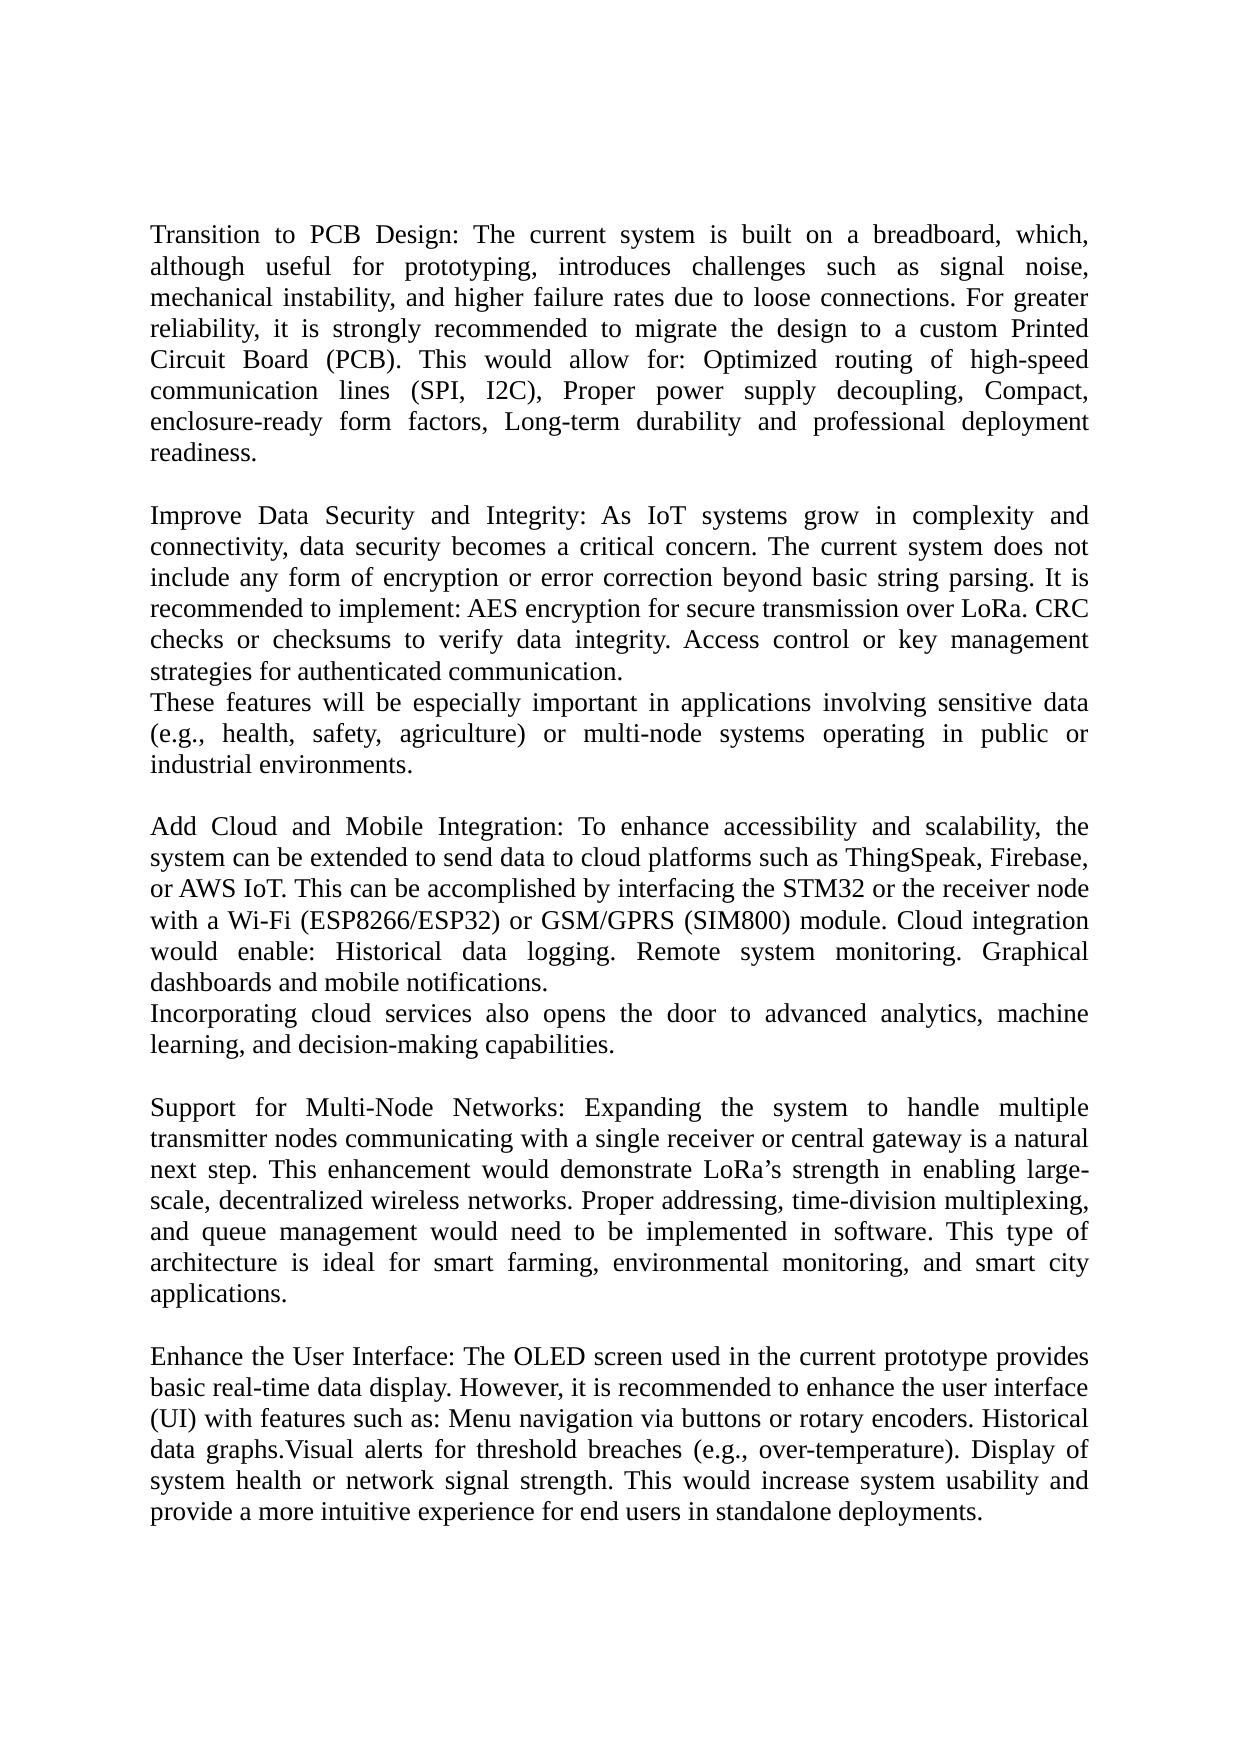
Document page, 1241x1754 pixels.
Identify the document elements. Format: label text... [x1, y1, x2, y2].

text Add Cloud and Mobile Integration: To enhance accessibility and scalability, the system can be extended to send data to cloud platforms such as ThingSpeak, Firebase, or AWS IoT. This can be accomplished by interfacing the STM32 or the receiver node with a Wi-Fi (ESP8266/ESP32) or GSM/GPRS (SIM800) module. Cloud integration would enable: Historical data logging. Remote system monitoring. Graphical dashboards and mobile notifications. [150, 810, 1090, 997]
text Incorporating cloud services also opens the door to advanced analytics, machine learning, and decision-making capabilities. [150, 997, 1090, 1059]
text Support for Multi-Node Networks: Expanding the system to handle multiple transmitter nodes communicating with a single receiver or central gateway is a natural next step. This enhancement would demonstrate LoRa’s strength in enabling large-scale, decentralized wireless networks. Proper addressing, time-division multiplexing, and queue management would need to be implemented in software. This type of architecture is ideal for smart farming, environmental monitoring, and smart city applications. [150, 1091, 1090, 1309]
text These features will be especially important in applications involving sensitive data (e.g., health, safety, agriculture) or multi-node systems operating in public or industrial environments. [150, 686, 1090, 779]
text Improve Data Security and Integrity: As IoT systems grow in complexity and connectivity, data security becomes a critical concern. The current system does not include any form of encryption or error correction beyond basic string parsing. It is recommended to implement: AES encryption for secure transmission over LoRa. CRC checks or checksums to verify data integrity. Access control or key management strategies for authenticated communication. [150, 499, 1090, 686]
text Transition to PCB Design: The current system is built on a breadboard, which, although useful for prototyping, introduces challenges such as signal noise, mechanical instability, and higher failure rates due to loose connections. For greater reliability, it is strongly recommended to migrate the design to a custom Printed Circuit Board (PCB). This would allow for: Optimized routing of high-speed communication lines (SPI, I2C), Proper power supply decoupling, Compact, enclosure-ready form factors, Long-term durability and professional deployment readiness. [150, 218, 1090, 468]
text Enhance the User Interface: The OLED screen used in the current prototype provides basic real-time data display. However, it is recommended to enhance the user interface (UI) with features such as: Menu navigation via buttons or rotary encoders. Historical data graphs.Visual alerts for threshold breaches (e.g., over-temperature). Display of system health or network signal strength. This would increase system usability and provide a more intuitive experience for end users in standalone deployments. [150, 1340, 1090, 1527]
